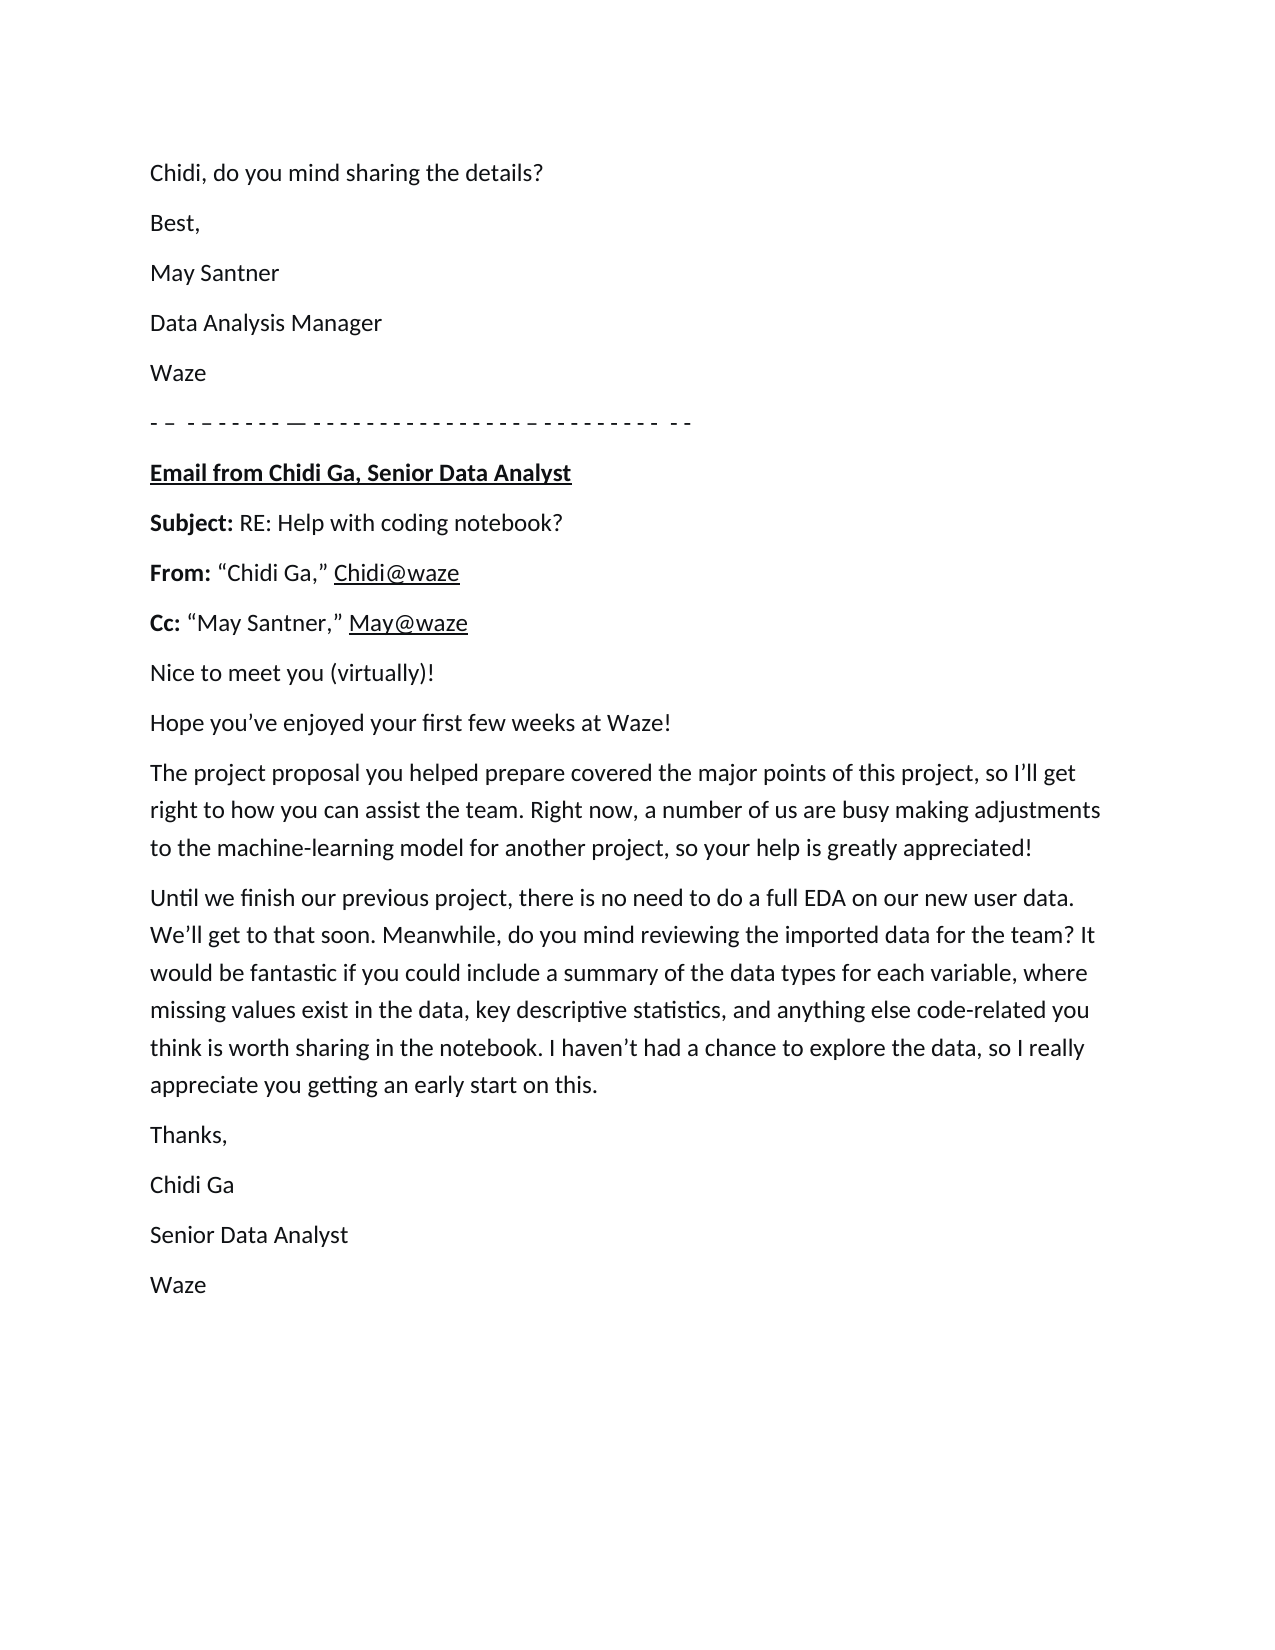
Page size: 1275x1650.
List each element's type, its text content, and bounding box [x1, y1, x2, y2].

text Hope you’ve enjoyed your first few weeks at Waze! [150, 700, 1125, 737]
text Subject: RE: Help with coding notebook? [150, 500, 1125, 537]
text Waze [150, 350, 1125, 387]
text The project proposal you helped prepare covered the major points of this project, so I’ll get right to how you can assist the team. Right now, a number of us are busy making adjustments to the machine-learning model for another project, so your help is greatly appreciated! [150, 750, 1125, 862]
text Best, [150, 200, 1125, 237]
text - – - – - - - - - — - - - - - - - - - - - - - - - - – - - - - - - - - - - - [150, 400, 1125, 437]
text Data Analysis Manager [150, 300, 1125, 337]
text Nice to meet you (virtually)! [150, 650, 1125, 687]
text Senior Data Analyst [150, 1212, 1125, 1250]
text Waze [150, 1262, 1125, 1300]
text Until we finish our previous project, there is no need to do a full EDA on our new user data. We’ll get to that soon. Meanwhile, do you mind reviewing the imported data for the team? It would be fantastic if you could include a summary of the data types for each variable, where missing values exist in the data, key descriptive statistics, and anything else code-related you think is worth sharing in the notebook. I haven’t had a chance to explore the data, so I really appreciate you getting an early start on this. [150, 875, 1125, 1100]
text Cc: “May Santner,” May@waze [150, 600, 1125, 637]
text Email from Chidi Ga, Senior Data Analyst [150, 450, 1125, 487]
text Chidi Ga [150, 1162, 1125, 1200]
text From: “Chidi Ga,” Chidi@waze [150, 550, 1125, 587]
text Thanks, [150, 1112, 1125, 1150]
text May Santner [150, 250, 1125, 287]
text Chidi, do you mind sharing the details? [150, 150, 1125, 187]
